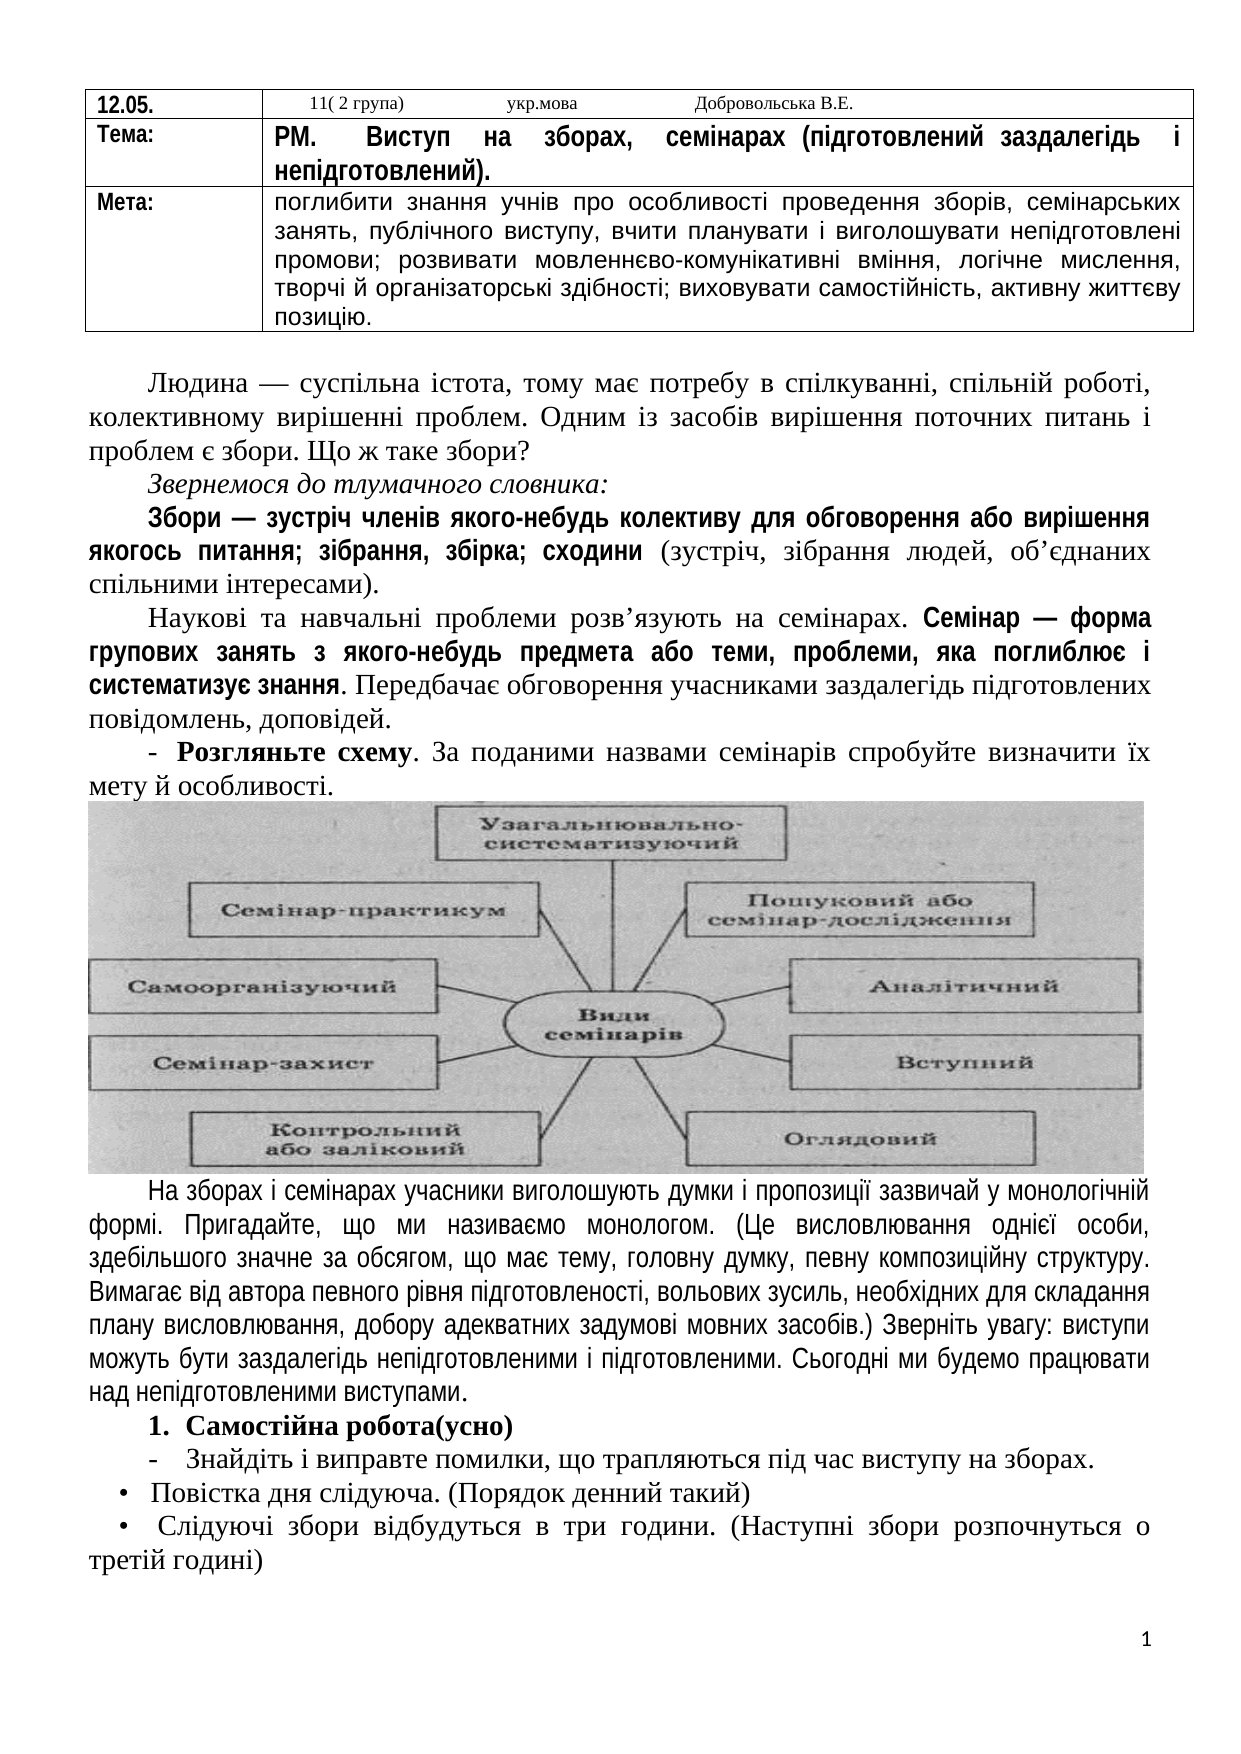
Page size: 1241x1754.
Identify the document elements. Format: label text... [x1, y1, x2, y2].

text Звернемося до тлумачного словника: [89, 466, 1152, 500]
text • Повістка дня слідуюча. (Порядок денний такий) [89, 1475, 1152, 1508]
text Збори — зустріч членів якого-небудь колективу для обговорення або вирішення якогось питання; зібрання, збірка; сходини (зустріч, зібрання людей, об’єднаних спільними інтересами). [89, 500, 1152, 600]
table_cell РМ. Виступ на зборах, семінарах (підготовлений заздалегідь і непідготовлений). [263, 119, 1193, 186]
picture [88, 801, 1144, 1174]
text Наукові та навчальні проблеми розв’язують на семінарах. Семінар — форма групових занять з якого-небудь предмета або теми, проблеми, яка поглиблює і систематизує знання. Передбачає обговорення учасниками заздалегідь підготовлених повідомлень, доповідей. [89, 600, 1152, 734]
table_cell поглибити знання учнів про особливості проведення зборів, семінарських занять, публічного виступу, вчити планувати і виголошувати непідготовлені промови; розвивати мовленнєво-комунікативні вміння, логічне мислення, творчі й організаторські здібності; виховувати самостійність, активну життєву позицію. [263, 187, 1193, 331]
table_cell Тема: [86, 119, 262, 186]
list Знайдіть і виправте помилки, що трапляються під час виступу на зборах. [148, 1441, 1152, 1475]
table_cell Мета: [86, 187, 262, 331]
text На зборах і семінарах учасники виголошують думки і пропозиції зазвичай у монологічній формі. Пригадайте, що ми називаємо монологом. (Це висловлювання однієї особи, здебільшого значне за обсягом, що має тему, головну думку, певну композиційну структуру. Вимагає від автора певного рівня підготовленості, вольових зусиль, необхідних для складання плану висловлювання, добору адекватних задумові мовних засобів.) Зверніть увагу: виступи можуть бути заздалегідь непідготовленими і підготовленими. Сьогодні ми будемо працювати над непідготовленими виступами. [89, 1173, 1152, 1408]
table_header 11( 2 група) укр.мова Добровольська В.Е. [263, 90, 1193, 118]
text Людина — суспільна істота, тому має потребу в спілкуванні, спільній роботі, колективному вирішенні проблем. Одним із засобів вирішення поточних питань і проблем є збори. Що ж таке збори? [89, 366, 1152, 466]
text - Розгляньте схему. За поданими назвами семінарів спробуйте визначити їх мету й особливості. [89, 734, 1152, 801]
table_header 12.05. [86, 90, 262, 118]
text • Слідуючі збори відбудуться в три години. (Наступні збори розпочнуться о третій годині) [89, 1508, 1152, 1576]
list Самостійна робота(усно) [148, 1408, 1152, 1441]
